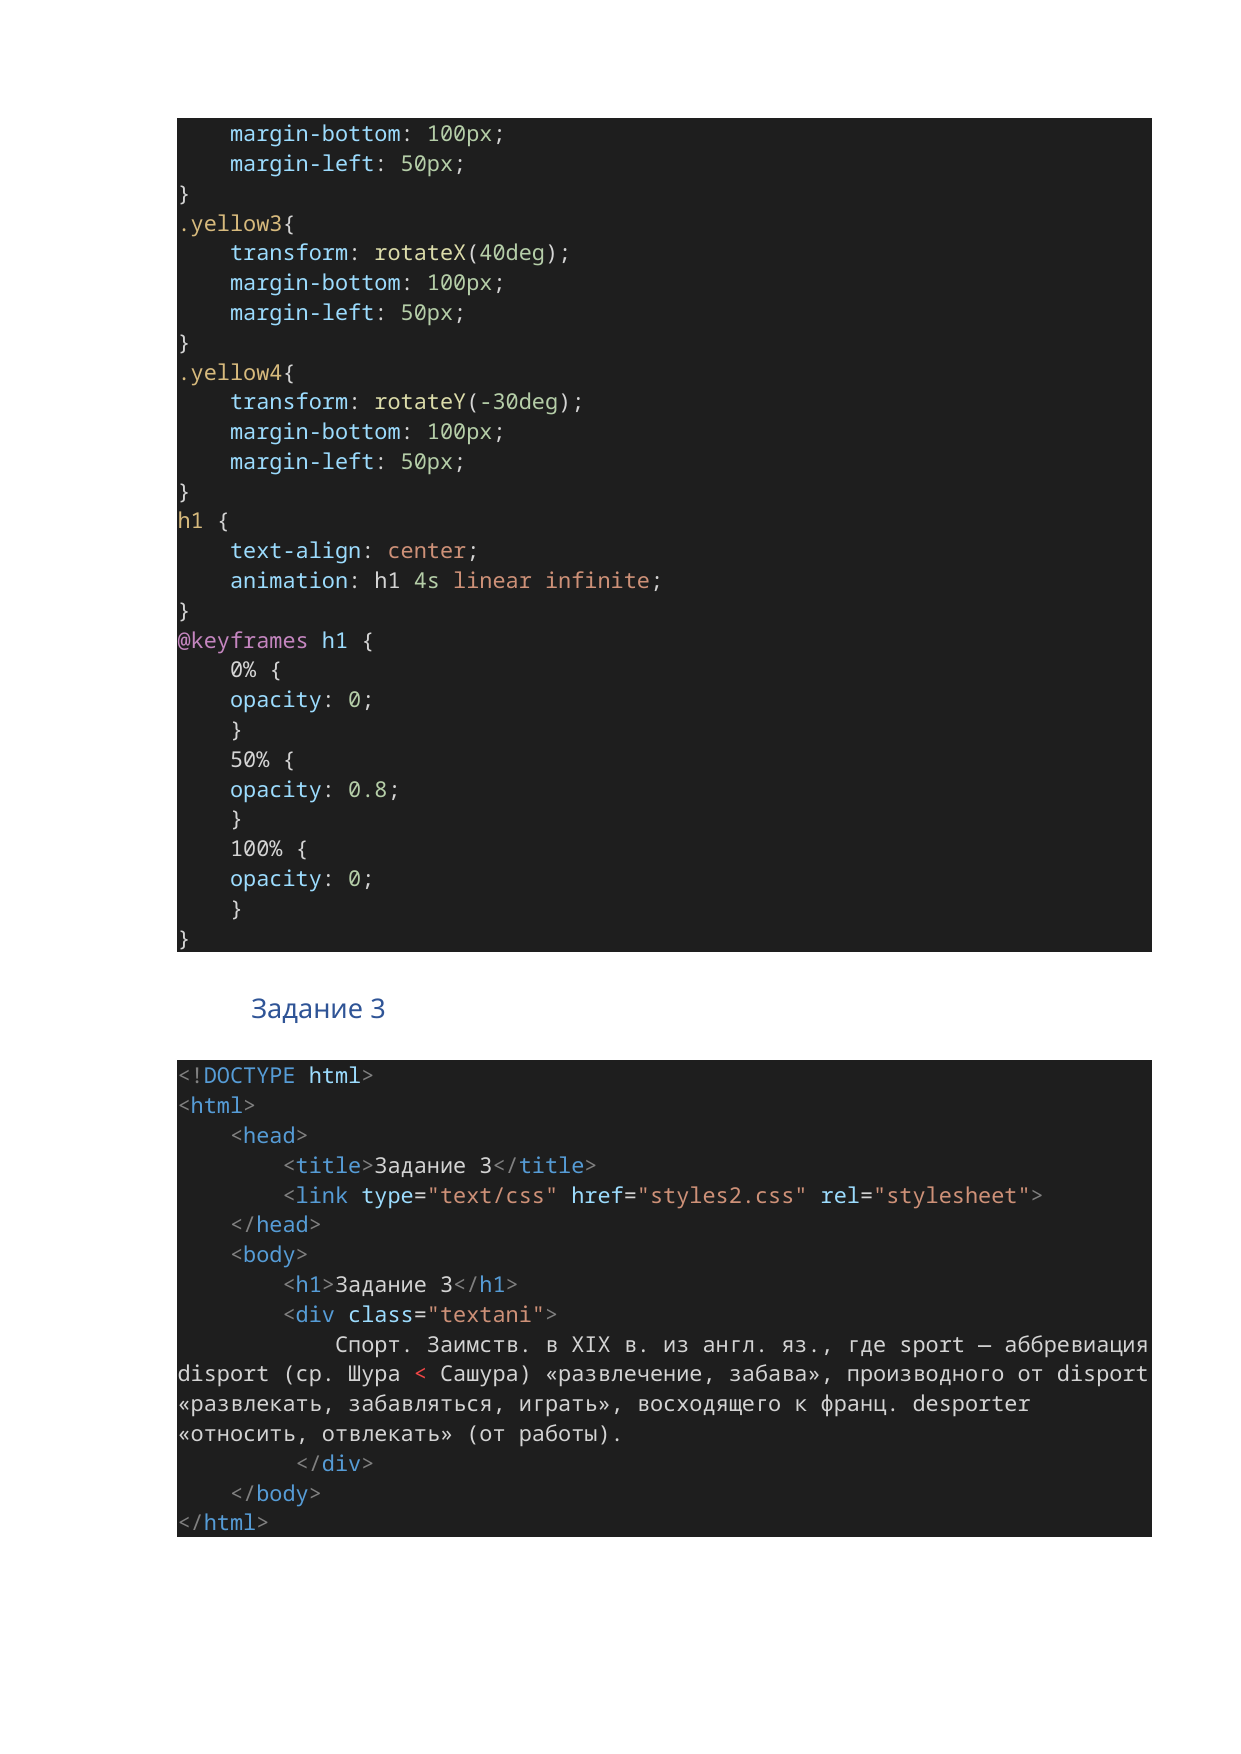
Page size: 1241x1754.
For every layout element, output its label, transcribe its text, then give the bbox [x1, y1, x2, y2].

text opacity: 0; [177, 863, 1152, 893]
text </body> [177, 1477, 1152, 1507]
text margin-bottom: 100px; [177, 416, 1152, 446]
text </html> [177, 1507, 1152, 1537]
text } [177, 803, 1152, 833]
text } [177, 893, 1152, 922]
text margin-left: 50px; [177, 148, 1152, 178]
text </div> [177, 1448, 1152, 1477]
text <h1>Задание 3</h1> [177, 1269, 1152, 1299]
text <head> [177, 1120, 1152, 1150]
text opacity: 0; [177, 684, 1152, 714]
text 100% { [177, 833, 1152, 863]
text .yellow3{ [177, 207, 1152, 237]
text margin-left: 50px; [177, 446, 1152, 476]
text .yellow4{ [177, 356, 1152, 386]
text } [177, 178, 1152, 207]
text <html> [177, 1090, 1152, 1120]
text margin-bottom: 100px; [177, 267, 1152, 297]
text margin-left: 50px; [177, 297, 1152, 327]
text h1 { [177, 505, 1152, 535]
text } [177, 476, 1152, 505]
text transform: rotateY(-30deg); [177, 386, 1152, 416]
text animation: h1 4s linear infinite; [177, 565, 1152, 595]
text Спорт. Заимств. в XIX в. из англ. яз., где sport — аббревиация disport (ср. Шура < Сашура) «развлечение, забава», производного от disport «развлекать, забавляться, играть», восходящего к франц. desporter «относить, отвлекать» (от работы). [177, 1328, 1152, 1448]
text } [177, 714, 1152, 744]
text } [177, 595, 1152, 624]
text </head> [177, 1209, 1152, 1239]
text <!DOCTYPE html> [177, 1060, 1152, 1090]
text margin-bottom: 100px; [177, 118, 1152, 148]
text } [177, 327, 1152, 356]
text <div class="textani"> [177, 1299, 1152, 1328]
text @keyframes h1 { [177, 624, 1152, 654]
text 50% { [177, 744, 1152, 773]
text text-align: center; [177, 535, 1152, 565]
text <title>Задание 3</title> [177, 1150, 1152, 1179]
subtitle Задание 3 [177, 990, 1152, 1027]
text transform: rotateX(40deg); [177, 237, 1152, 267]
text <body> [177, 1239, 1152, 1269]
text <link type="text/css" href="styles2.css" rel="stylesheet"> [177, 1179, 1152, 1209]
text 0% { [177, 654, 1152, 684]
text } [177, 922, 1152, 952]
text opacity: 0.8; [177, 773, 1152, 803]
